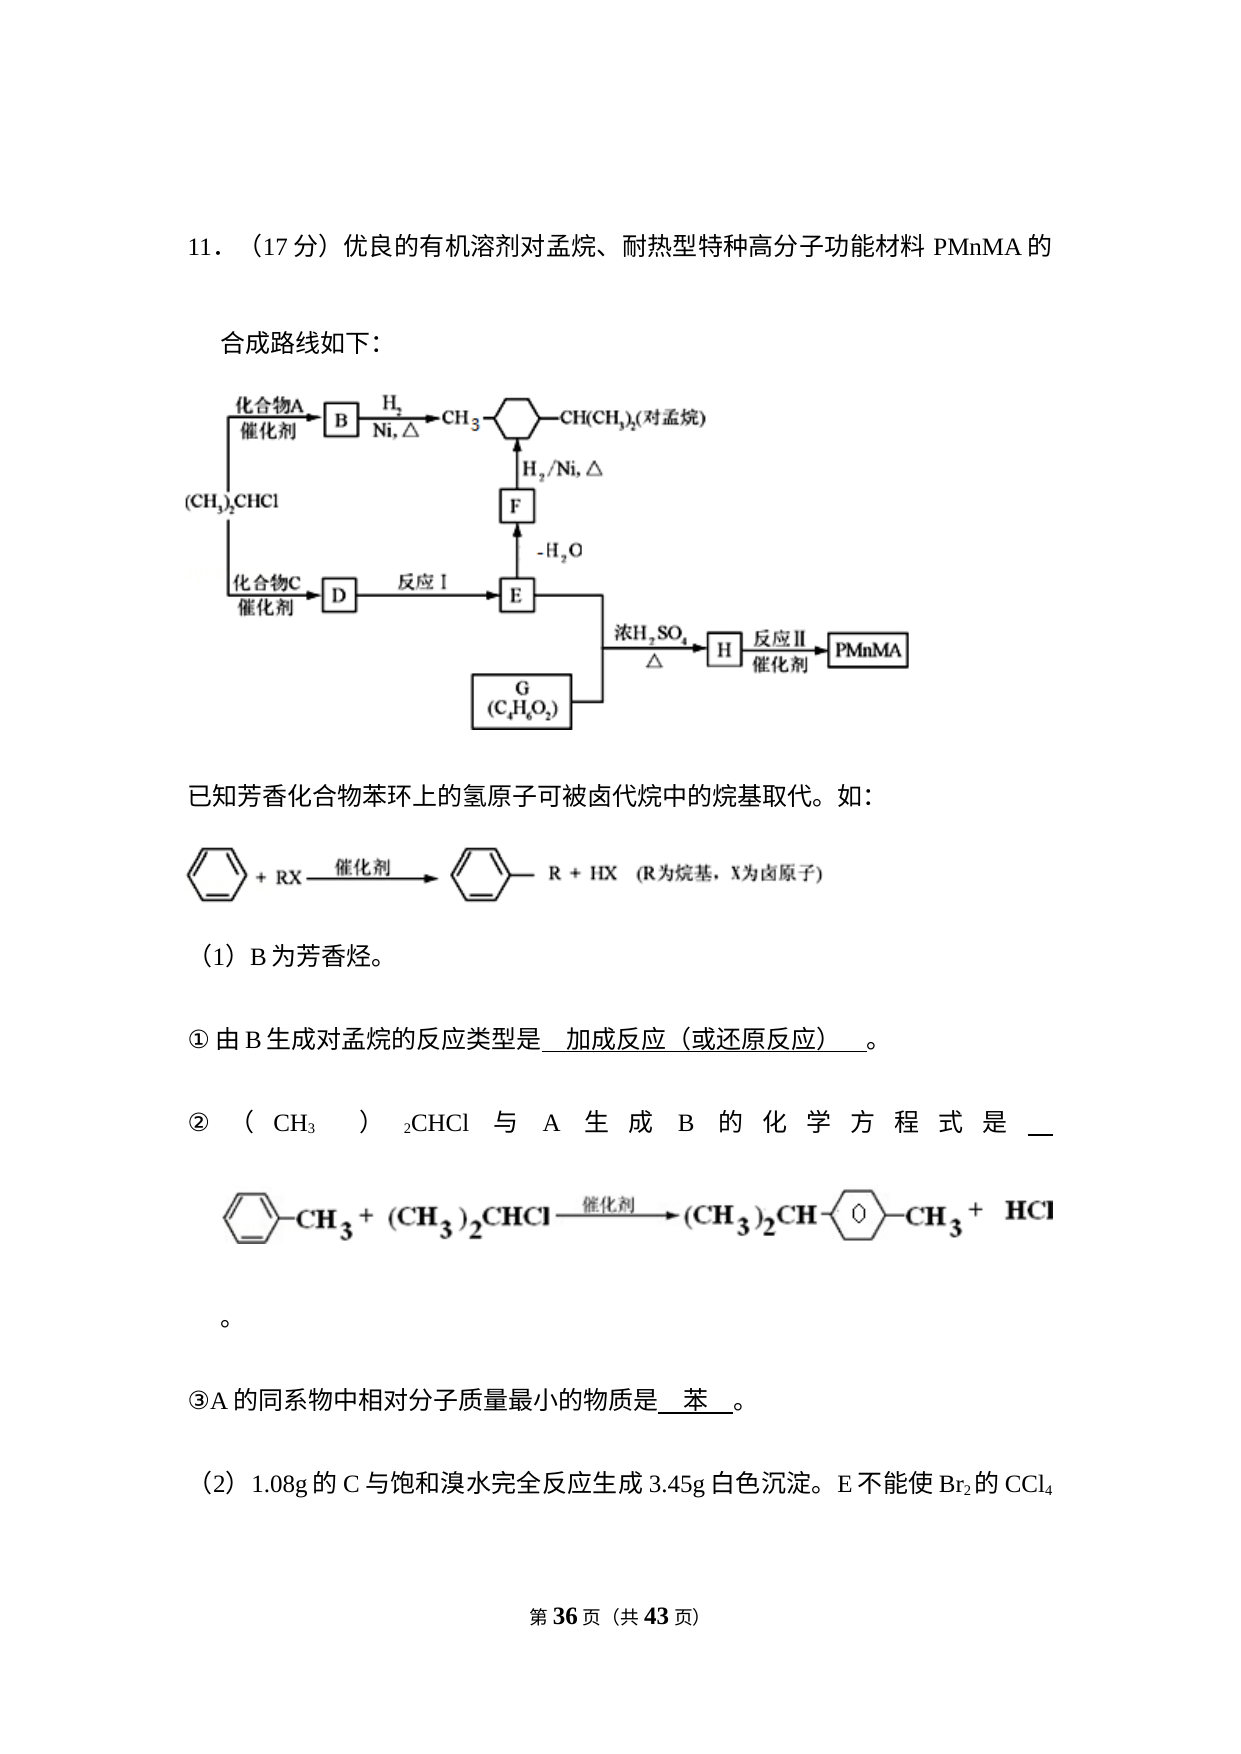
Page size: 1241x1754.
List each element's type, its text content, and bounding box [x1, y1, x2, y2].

text 11．（17分）优良的有机溶剂对孟烷、耐热型特种高分子功能材料PMnMA的合成路线如下： [187, 212, 1053, 374]
text 已知芳香化合物苯环上的氢原子可被卤代烷中的烷基取代。如： [187, 762, 1053, 827]
picture [220, 1185, 1053, 1244]
text ③A的同系物中相对分子质量最小的物质是 苯 。 [187, 1366, 1053, 1431]
text ①由B生成对孟烷的反应类型是 加成反应（或还原反应） 。 [187, 1005, 1053, 1070]
text ②（CH3 ）2CHCl与A生成B的化学方程式是 。 [187, 1088, 1053, 1348]
picture [183, 392, 909, 730]
picture [183, 845, 823, 903]
text （1）B为芳香烃。 [187, 922, 1053, 987]
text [187, 1449, 1053, 1514]
